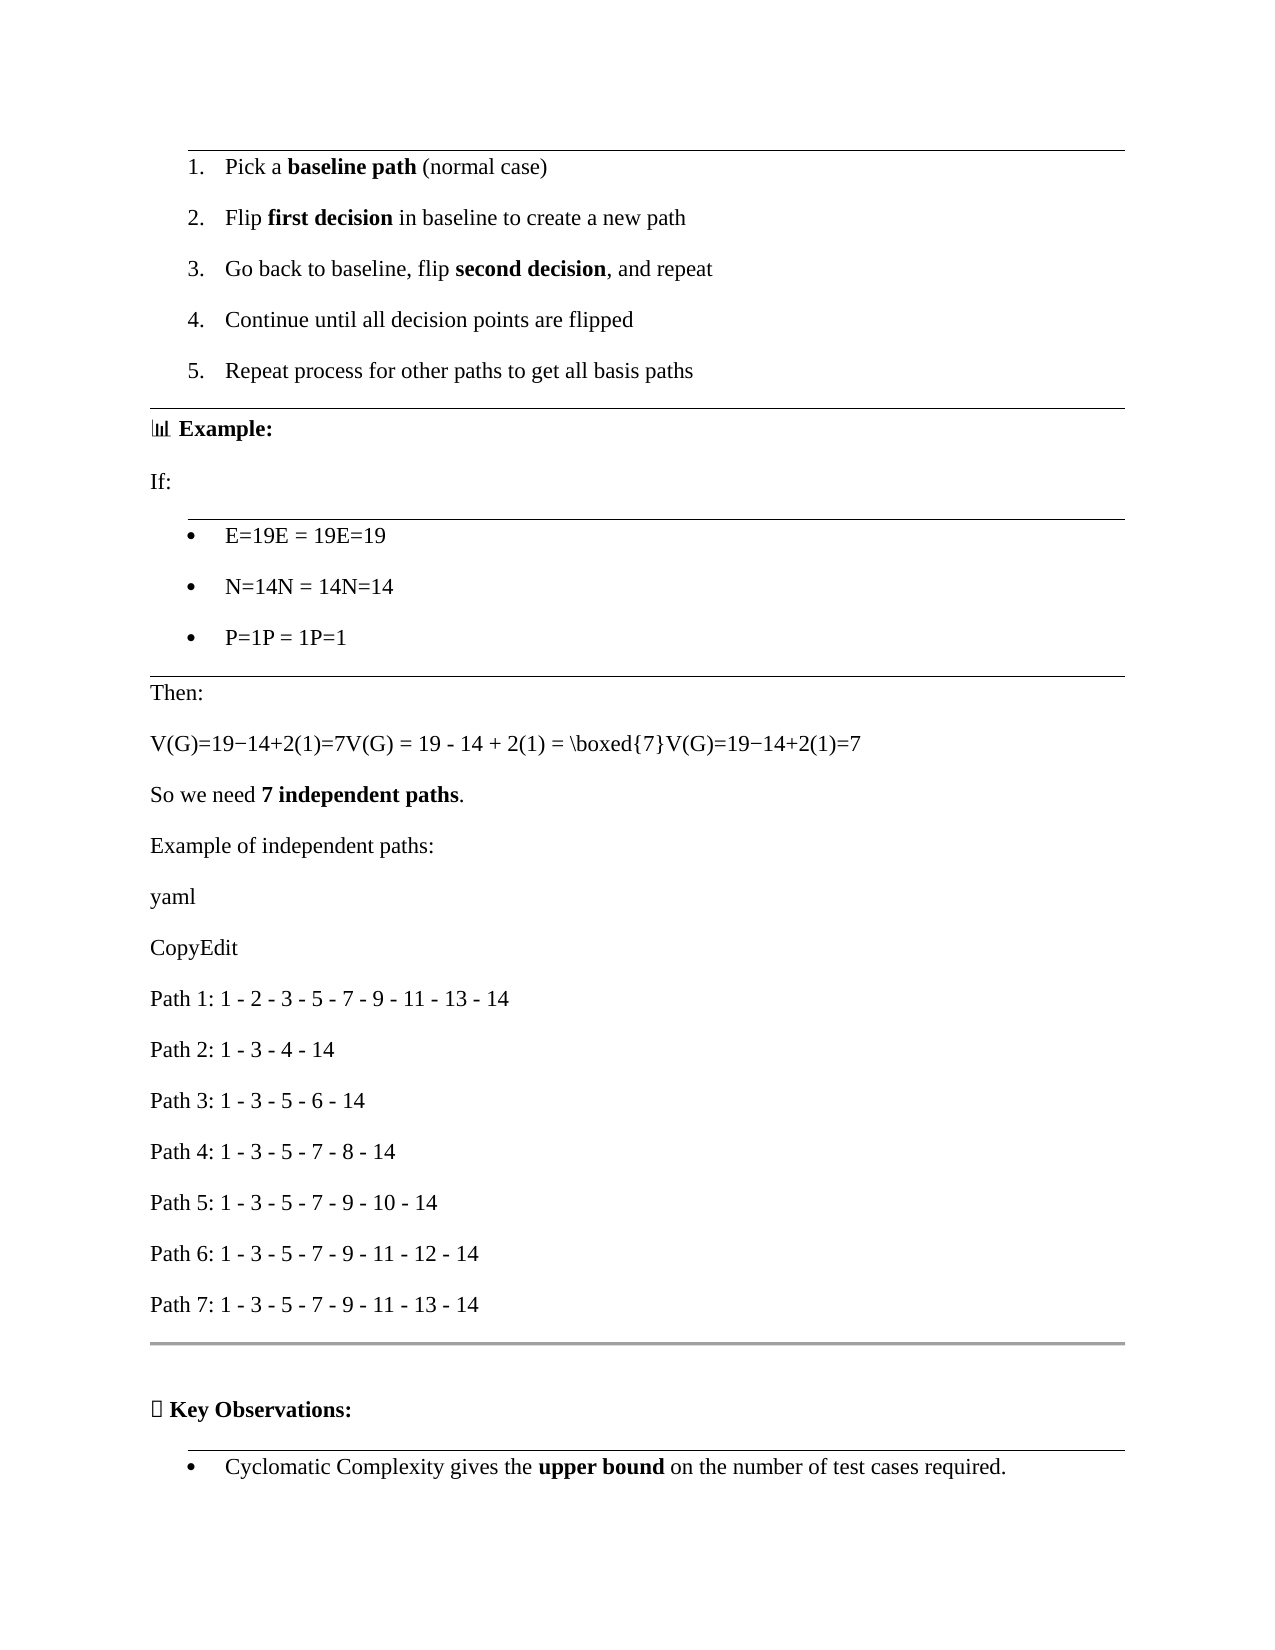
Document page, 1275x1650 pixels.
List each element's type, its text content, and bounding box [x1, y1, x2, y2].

list Repeat process for other paths to get all basis paths [187, 354, 1125, 384]
list P=1P = 1P=1 [187, 621, 1125, 651]
list E=19E = 19E=19 [187, 520, 1125, 549]
list Flip first decision in baseline to create a new path [187, 201, 1125, 231]
text Path 2: 1 - 3 - 4 - 14 [150, 1033, 1125, 1062]
text CopyEdit [150, 931, 1125, 960]
text So we need 7 independent paths. [150, 778, 1125, 807]
text Path 1: 1 - 2 - 3 - 5 - 7 - 9 - 11 - 13 - 14 [150, 982, 1125, 1011]
text Path 4: 1 - 3 - 5 - 7 - 8 - 14 [150, 1135, 1125, 1164]
list Continue until all decision points are flipped [187, 303, 1125, 333]
text yaml [150, 880, 1125, 909]
list N=14N = 14N=14 [187, 570, 1125, 600]
text ✅ Key Observations: [150, 1390, 1125, 1424]
text Example of independent paths: [150, 829, 1125, 858]
text Path 5: 1 - 3 - 5 - 7 - 9 - 10 - 14 [150, 1186, 1125, 1215]
list Cyclomatic Complexity gives the upper bound on the number of test cases required. [187, 1451, 1125, 1479]
text 📊 Example: [150, 409, 1125, 443]
text Path 3: 1 - 3 - 5 - 6 - 14 [150, 1084, 1125, 1113]
text If: [150, 465, 1125, 494]
list Pick a baseline path (normal case) [187, 151, 1125, 179]
text Path 6: 1 - 3 - 5 - 7 - 9 - 11 - 12 - 14 [150, 1237, 1125, 1266]
text Then: [150, 677, 1125, 705]
text Path 7: 1 - 3 - 5 - 7 - 9 - 11 - 13 - 14 [150, 1288, 1125, 1317]
list Go back to baseline, flip second decision, and repeat [187, 252, 1125, 282]
text V(G)=19−14+2(1)=7V(G) = 19 - 14 + 2(1) = \boxed{7}V(G)=19−14+2(1)=7​ [150, 727, 1125, 756]
